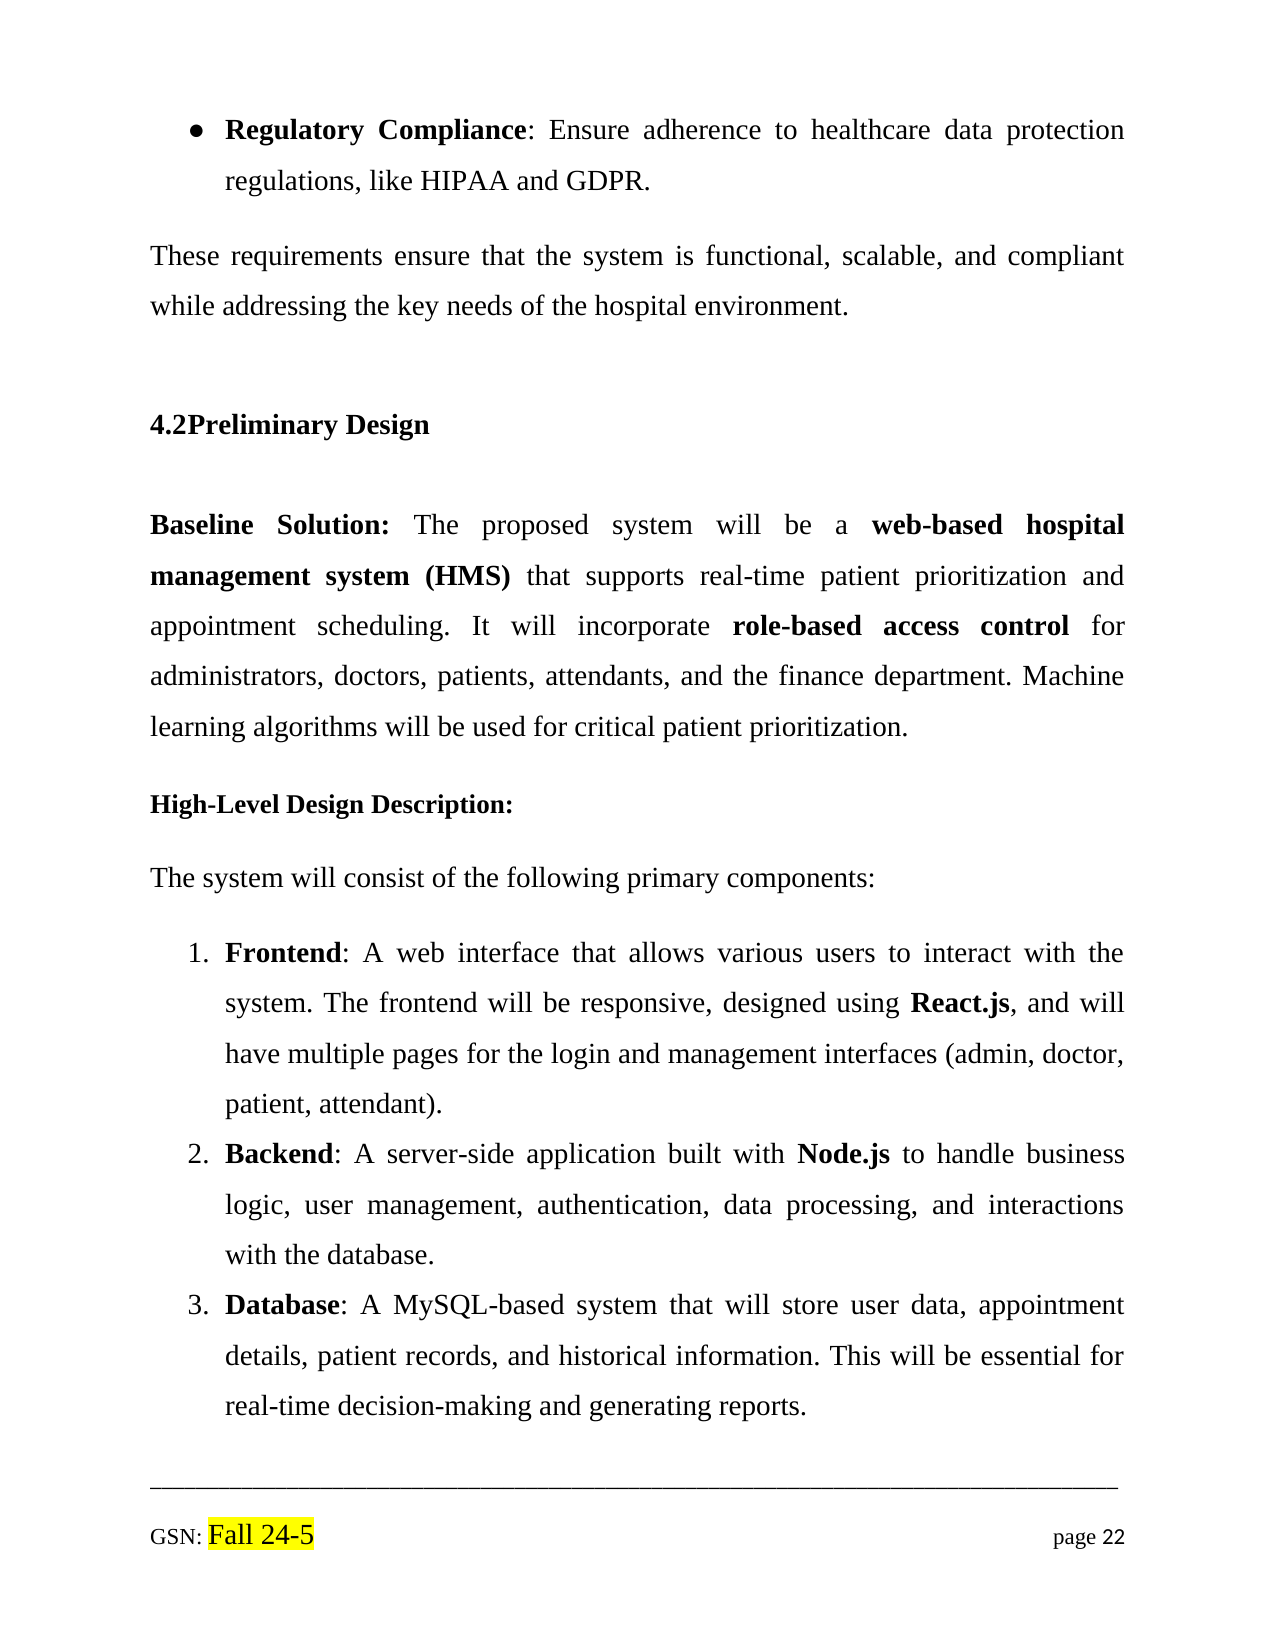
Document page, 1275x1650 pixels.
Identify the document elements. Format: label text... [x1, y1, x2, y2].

list Regulatory Compliance: Ensure adherence to healthcare data protection regulations, like HIPAA and GDPR. [187, 112, 1125, 196]
text Baseline Solution: The proposed system will be a web-based hospital management system (HMS) that supports real-time patient prioritization and appointment scheduling. It will incorporate role-based access control for administrators, doctors, patients, attendants, and the finance department. Machine learning algorithms will be used for critical patient prioritization. [150, 507, 1125, 742]
list Preliminary Design [150, 407, 1125, 440]
list Frontend: A web interface that allows various users to interact with the system. The frontend will be responsive, designed using React.js, and will have multiple pages for the login and management interfaces (admin, doctor, patient, attendant). [187, 935, 1125, 1120]
text These requirements ensure that the system is functional, scalable, and compliant while addressing the key needs of the hospital environment. [150, 238, 1125, 322]
subtitle High-Level Design Description: [150, 788, 1125, 819]
text The system will consist of the following primary components: [150, 860, 1125, 893]
list Backend: A server-side application built with Node.js to handle business logic, user management, authentication, data processing, and interactions with the database. [187, 1136, 1125, 1271]
list Database: A MySQL-based system that will store user data, appointment details, patient records, and historical information. This will be essential for real-time decision-making and generating reports. [187, 1287, 1125, 1422]
